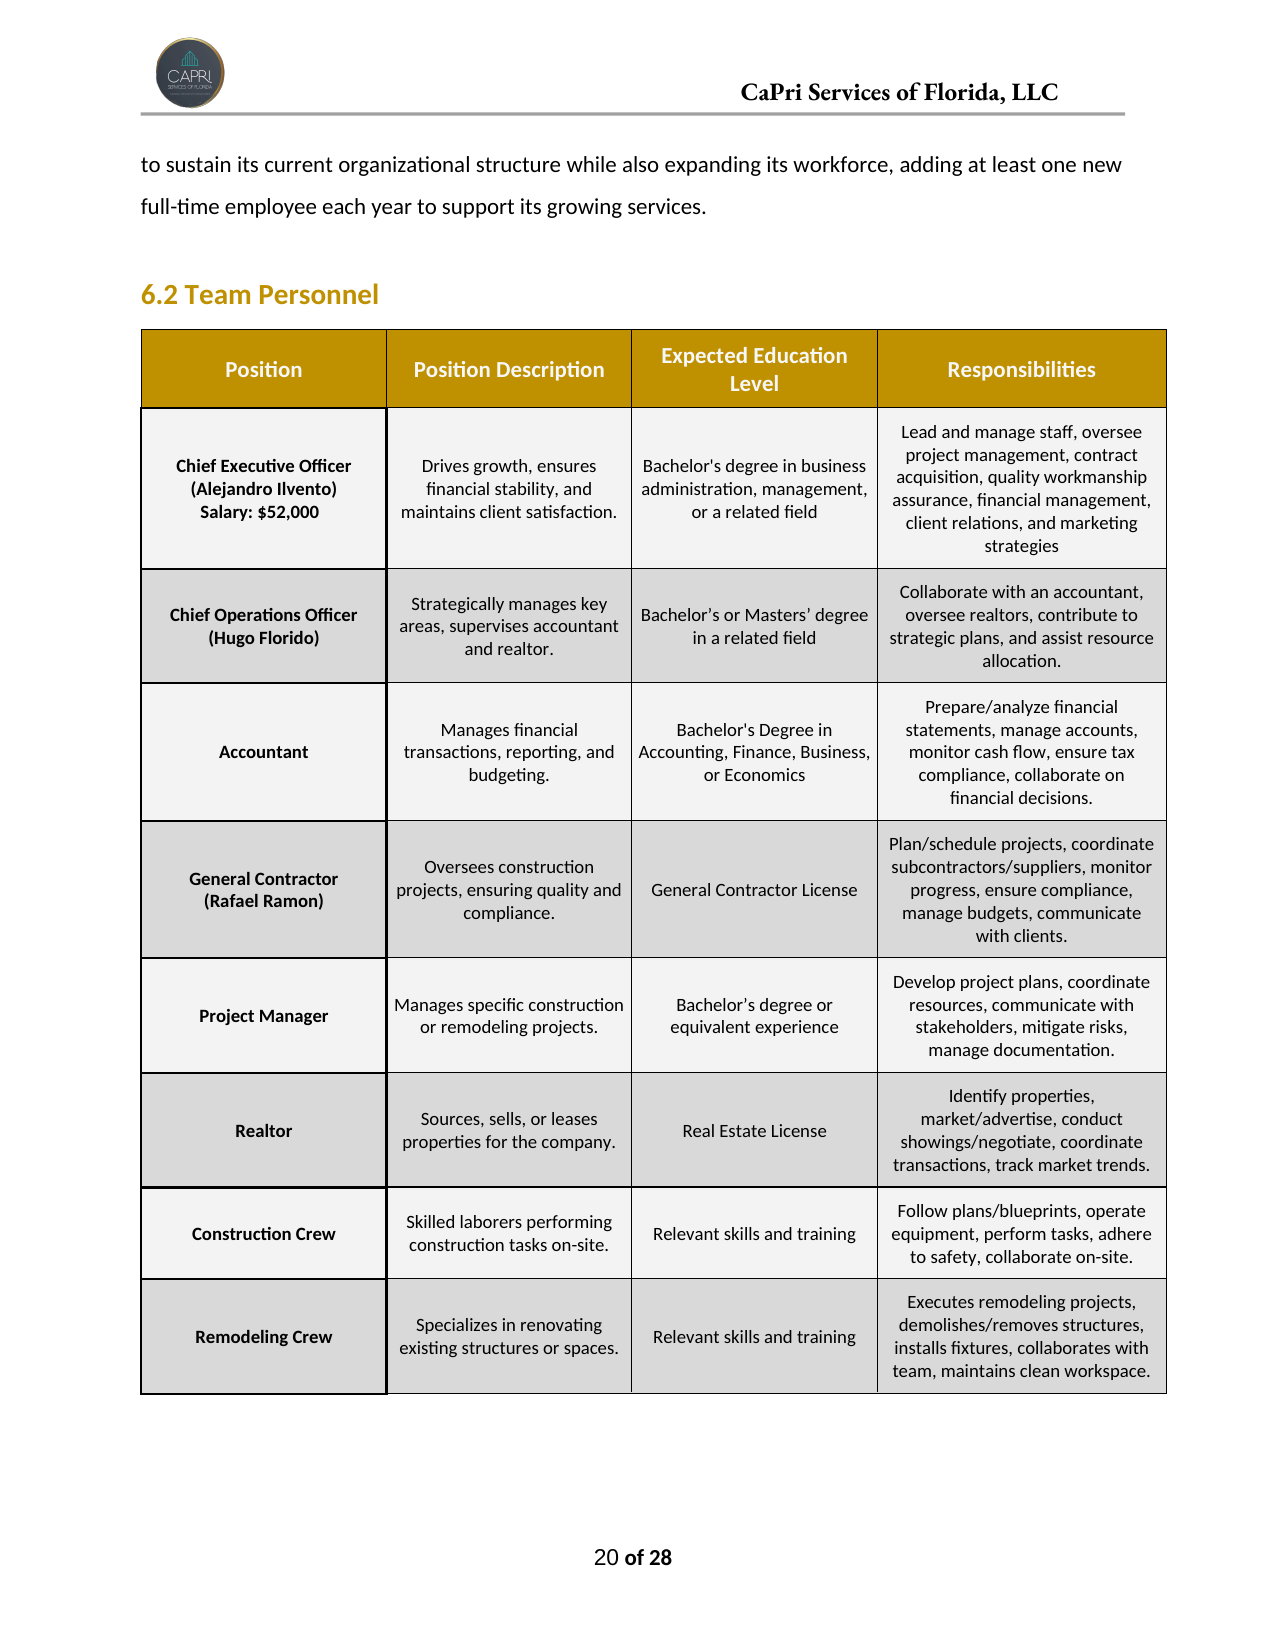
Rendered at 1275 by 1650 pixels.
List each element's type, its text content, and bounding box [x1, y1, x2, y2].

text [141, 150, 1125, 220]
table_cell Real Estate License [632, 1073, 877, 1186]
table_cell General Contractor (Rafael Ramon) [142, 822, 385, 957]
table_cell Project Manager [142, 959, 385, 1072]
table_cell Construction Crew [142, 1189, 385, 1278]
table_cell Drives growth, ensures financial stability, and maintains client satisfaction. [388, 408, 631, 568]
table_cell Specializes in renovating existing structures or spaces. [388, 1279, 632, 1393]
table_cell Bachelor’s or Masters’ degree in a related field [632, 569, 877, 682]
table_header Position [142, 330, 386, 407]
table_header Responsibilities [878, 330, 1166, 407]
table_cell Develop project plans, coordinate resources, communicate with stakeholders, mitigate risks, manage documentation. [878, 958, 1166, 1072]
table_cell Oversees construction projects, ensuring quality and compliance. [388, 821, 631, 957]
table_header Position Description [387, 330, 631, 407]
picture [115, 25, 265, 123]
table_cell Manages specific construction or remodeling projects. [388, 958, 631, 1072]
table_cell Chief Executive Officer (Alejandro Ilvento) Salary: $52,000 [142, 409, 385, 568]
table_cell Relevant skills and training [632, 1188, 877, 1278]
table_cell Plan/schedule projects, coordinate subcontractors/suppliers, monitor progress, ensure compliance, manage budgets, communicate with clients. [878, 821, 1166, 957]
table_cell Follow plans/blueprints, operate equipment, perform tasks, adhere to safety, collaborate on-site. [878, 1188, 1166, 1278]
table_cell Executes remodeling projects, demolishes/removes structures, installs fixtures, collaborates with team, maintains clean workspace. [877, 1279, 1166, 1393]
table_cell Remodeling Crew [142, 1280, 385, 1393]
table_cell Realtor [142, 1074, 385, 1186]
table_cell Sources, sells, or leases properties for the company. [388, 1073, 631, 1186]
table_cell Identify properties, market/advertise, conduct showings/negotiate, coordinate transactions, track market trends. [878, 1073, 1166, 1186]
table_cell General Contractor License [632, 821, 877, 957]
table_cell Bachelor’s degree or equivalent experience [632, 958, 877, 1072]
table_cell Lead and manage staff, oversee project management, contract acquisition, quality workmanship assurance, financial management, client relations, and marketing strategies [878, 408, 1166, 568]
table_cell Collaborate with an accountant, oversee realtors, contribute to strategic plans, and assist resource allocation. [878, 569, 1166, 682]
table_cell Accountant [142, 684, 385, 820]
table_cell Skilled laborers performing construction tasks on-site. [388, 1188, 631, 1278]
table_cell Relevant skills and training [632, 1279, 877, 1393]
subtitle 6.2 Team Personnel [141, 276, 1125, 312]
table_cell Prepare/analyze financial statements, manage accounts, monitor cash flow, ensure tax compliance, collaborate on financial decisions. [878, 683, 1166, 820]
table_header Expected Education Level [632, 330, 877, 407]
table_cell Bachelor's Degree in Accounting, Finance, Business, or Economics [632, 683, 877, 820]
table_cell Strategically manages key areas, supervises accountant and realtor. [388, 569, 631, 682]
table_cell Chief Operations Officer (Hugo Florido) [142, 570, 385, 682]
table_cell Bachelor's degree in business administration, management, or a related field [632, 408, 877, 568]
table_cell Manages financial transactions, reporting, and budgeting. [388, 683, 631, 820]
